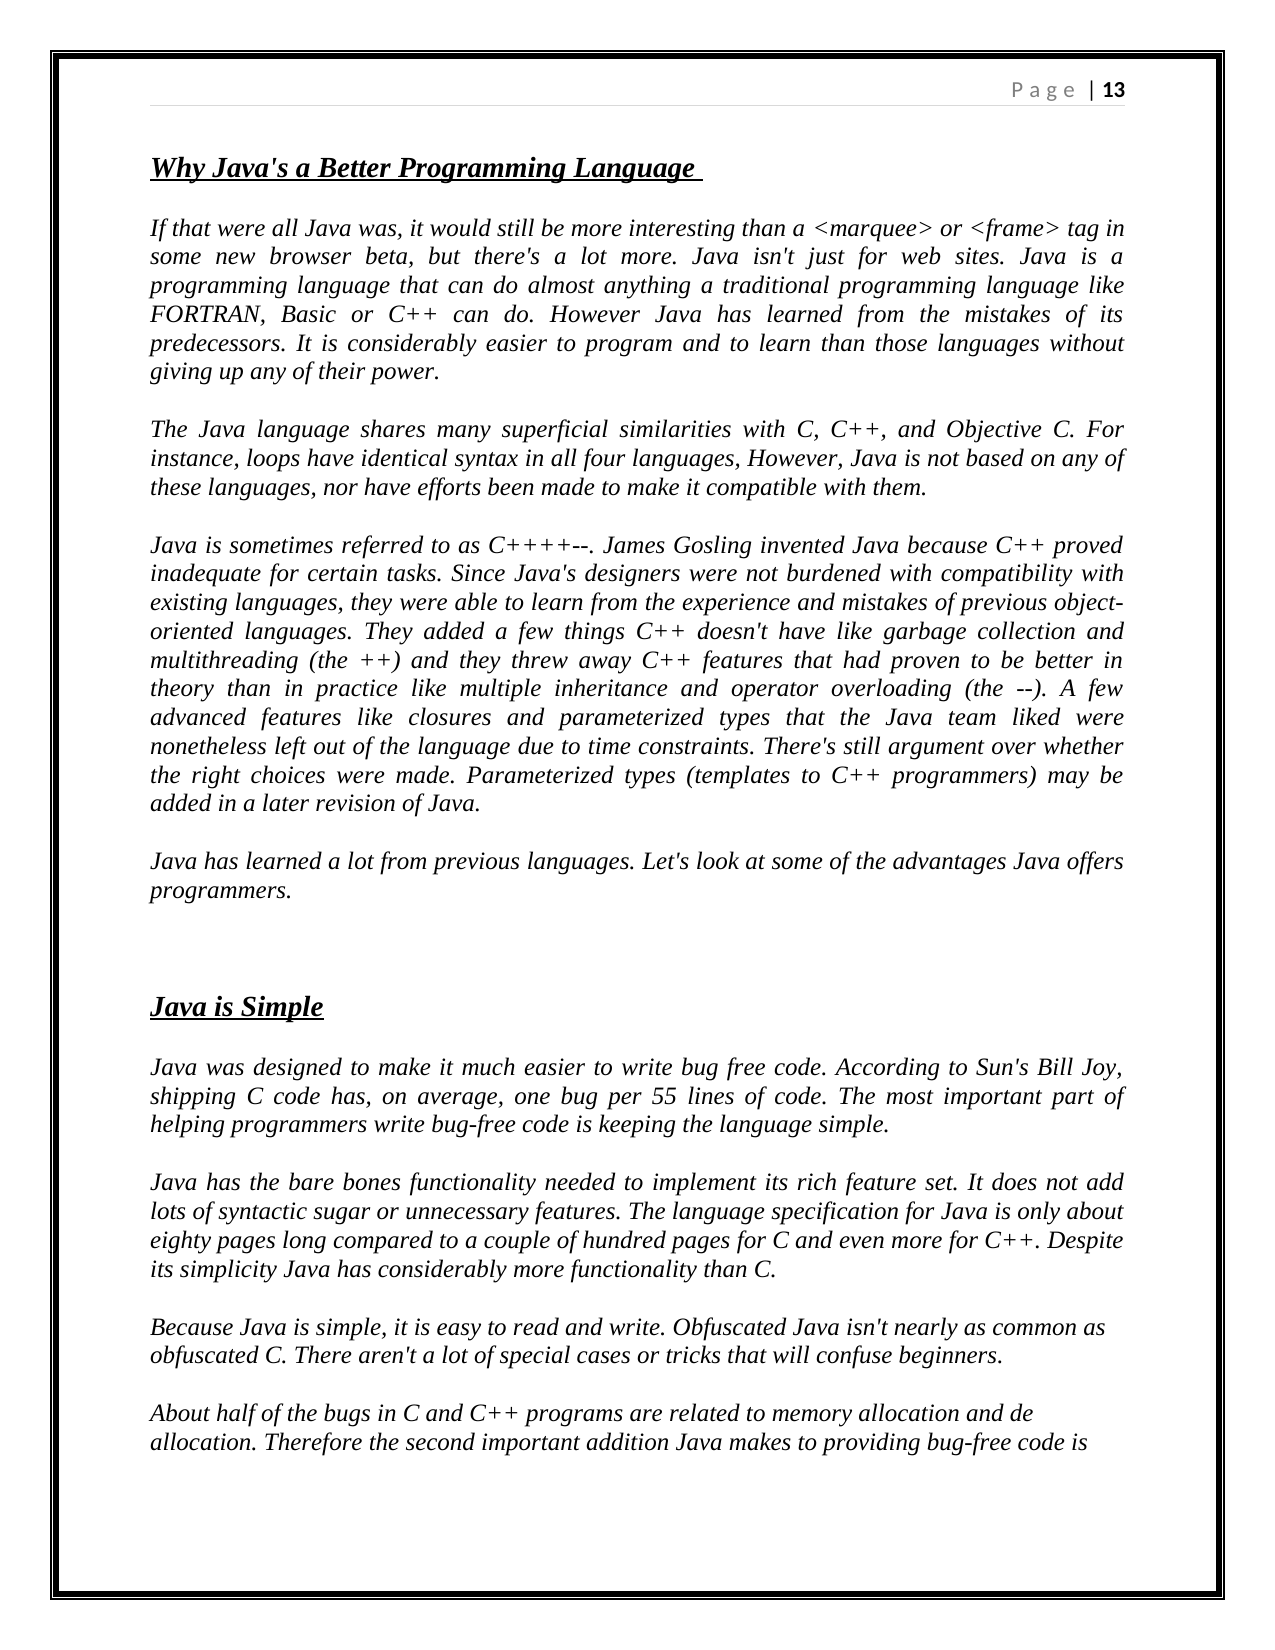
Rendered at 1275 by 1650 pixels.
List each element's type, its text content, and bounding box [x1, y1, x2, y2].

text Java was designed to make it much easier to write bug free code. According to Sun's Bill Joy, shipping C code has, on average, one bug per 55 lines of code. The most important part of helping programmers write bug-free code is keeping the language simple. [150, 1052, 1125, 1138]
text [150, 1398, 1125, 1456]
text Because Java is simple, it is easy to read and write. Obfuscated Java isn't nearly as common as obfuscated C. There aren't a lot of special cases or tricks that will confuse beginners. [150, 1312, 1125, 1369]
text If that were all Java was, it would still be more interesting than a <marquee> or <frame> tag in some new browser beta, but there's a lot more. Java isn't just for web sites. Java is a programming language that can do almost anything a traditional programming language like FORTRAN, Basic or C++ can do. However Java has learned from the mistakes of its predecessors. It is considerably easier to program and to learn than those languages without giving up any of their power. [150, 213, 1125, 385]
text The Java language shares many superficial similarities with C, C++, and Objective C. For instance, loops have identical syntax in all four languages, However, Java is not based on any of these languages, nor have efforts been made to make it compatible with them. [150, 414, 1125, 501]
subtitle Java is Simple [150, 989, 1125, 1023]
subtitle Why Java's a Better Programming Language [150, 150, 1125, 183]
text Java is sometimes referred to as C++++--. James Gosling invented Java because C++ proved inadequate for certain tasks. Since Java's designers were not burdened with compatibility with existing languages, they were able to learn from the experience and mistakes of previous object-oriented languages. They added a few things C++ doesn't have like garbage collection and multithreading (the ++) and they threw away C++ features that had proven to be better in theory than in practice like multiple inheritance and operator overloading (the --). A few advanced features like closures and parameterized types that the Java team liked were nonetheless left out of the language due to time constraints. There's still argument over whether the right choices were made. Parameterized types (templates to C++ programmers) may be added in a later revision of Java. [150, 530, 1125, 817]
text Java has the bare bones functionality needed to implement its rich feature set. It does not add lots of syntactic sugar or unnecessary features. The language specification for Java is only about eighty pages long compared to a couple of hundred pages for C and even more for C++. Despite its simplicity Java has considerably more functionality than C. [150, 1167, 1125, 1282]
text Java has learned a lot from previous languages. Let's look at some of the advantages Java offers programmers. [150, 846, 1125, 904]
